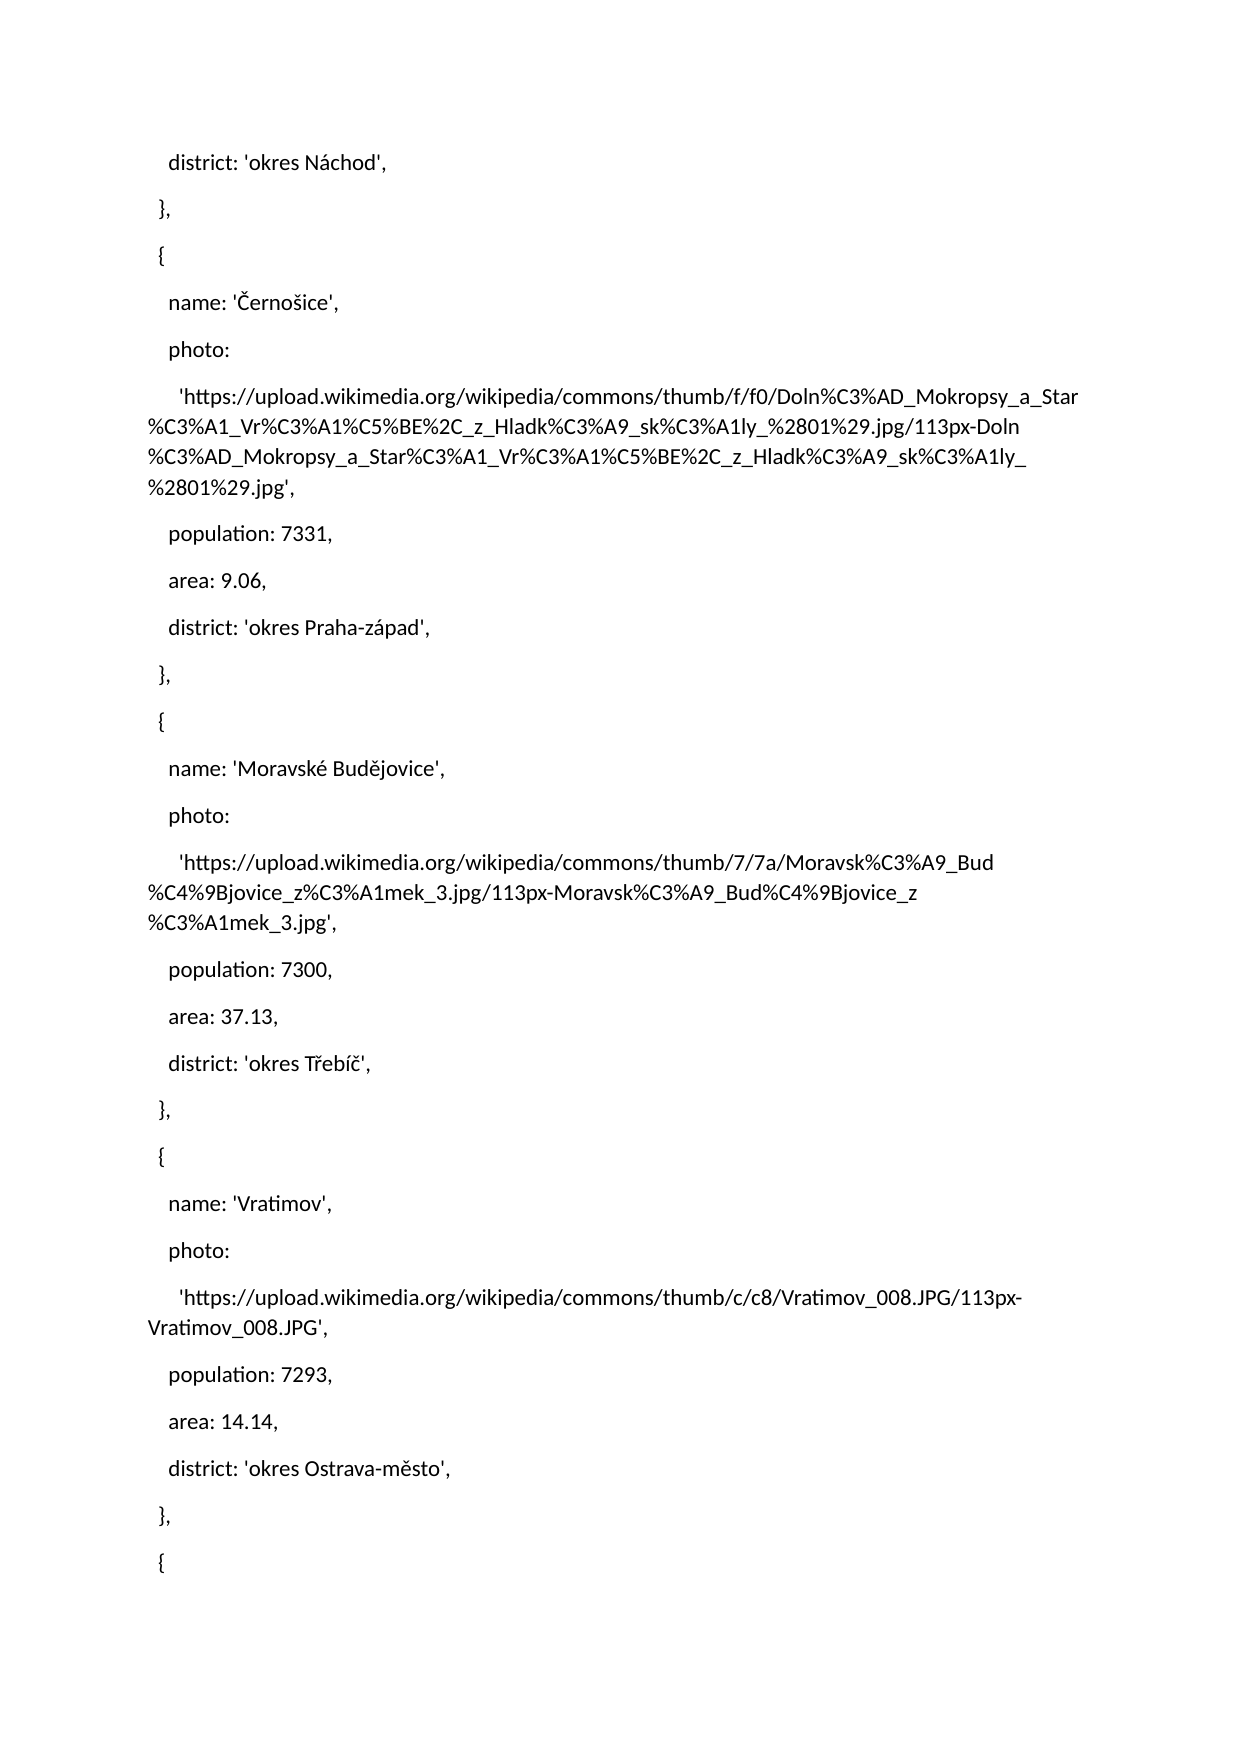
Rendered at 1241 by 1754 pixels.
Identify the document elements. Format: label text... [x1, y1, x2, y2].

text population: 7300, [148, 955, 1093, 983]
text { [148, 241, 1093, 269]
text name: 'Vratimov', [148, 1189, 1093, 1217]
text 'https://upload.wikimedia.org/wikipedia/commons/thumb/f/f0/Doln%C3%AD_Mokropsy_a_Star%C3%A1_Vr%C3%A1%C5%BE%2C_z_Hladk%C3%A9_sk%C3%A1ly_%2801%29.jpg/113px-Doln%C3%AD_Mokropsy_a_Star%C3%A1_Vr%C3%A1%C5%BE%2C_z_Hladk%C3%A9_sk%C3%A1ly_%2801%29.jpg', [148, 382, 1093, 501]
text 'https://upload.wikimedia.org/wikipedia/commons/thumb/c/c8/Vratimov_008.JPG/113px-Vratimov_008.JPG', [148, 1283, 1093, 1341]
text name: 'Černošice', [148, 288, 1093, 316]
text { [148, 1548, 1093, 1576]
text 'https://upload.wikimedia.org/wikipedia/commons/thumb/7/7a/Moravsk%C3%A9_Bud%C4%9Bjovice_z%C3%A1mek_3.jpg/113px-Moravsk%C3%A9_Bud%C4%9Bjovice_z%C3%A1mek_3.jpg', [148, 848, 1093, 936]
text photo: [148, 335, 1093, 363]
text photo: [148, 1236, 1093, 1264]
text name: 'Moravské Budějovice', [148, 754, 1093, 782]
text }, [148, 660, 1093, 688]
text { [148, 1142, 1093, 1170]
text population: 7331, [148, 519, 1093, 547]
text district: 'okres Třebíč', [148, 1049, 1093, 1077]
text district: 'okres Praha-západ', [148, 613, 1093, 641]
text area: 37.13, [148, 1002, 1093, 1030]
text area: 9.06, [148, 566, 1093, 594]
text district: 'okres Náchod', [148, 148, 1093, 176]
text district: 'okres Ostrava-město', [148, 1454, 1093, 1482]
text { [148, 707, 1093, 735]
text }, [148, 194, 1093, 222]
text population: 7293, [148, 1360, 1093, 1388]
text }, [148, 1501, 1093, 1529]
text area: 14.14, [148, 1407, 1093, 1435]
text }, [148, 1096, 1093, 1123]
text photo: [148, 801, 1093, 829]
